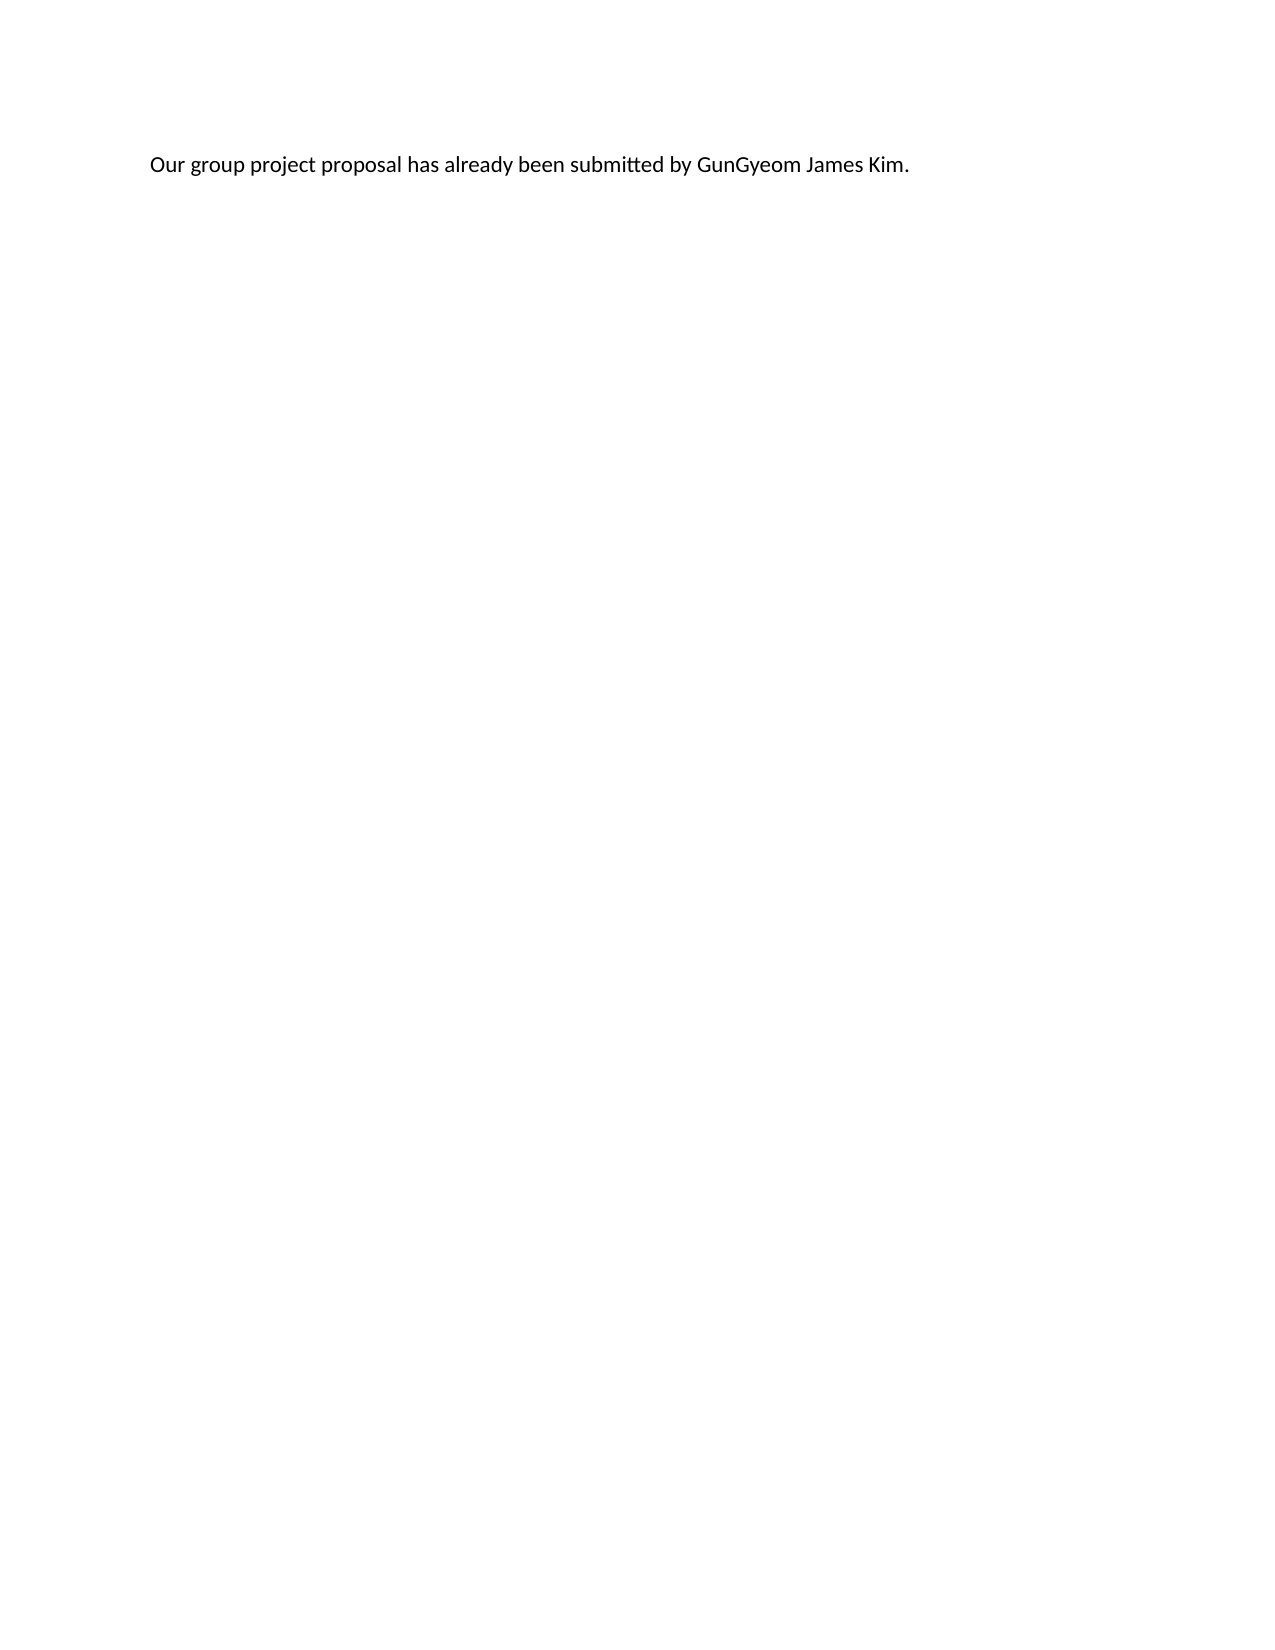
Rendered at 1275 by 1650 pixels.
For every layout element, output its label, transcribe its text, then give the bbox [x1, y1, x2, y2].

text Our group project proposal has already been submitted by GunGyeom James Kim. [150, 150, 1125, 178]
